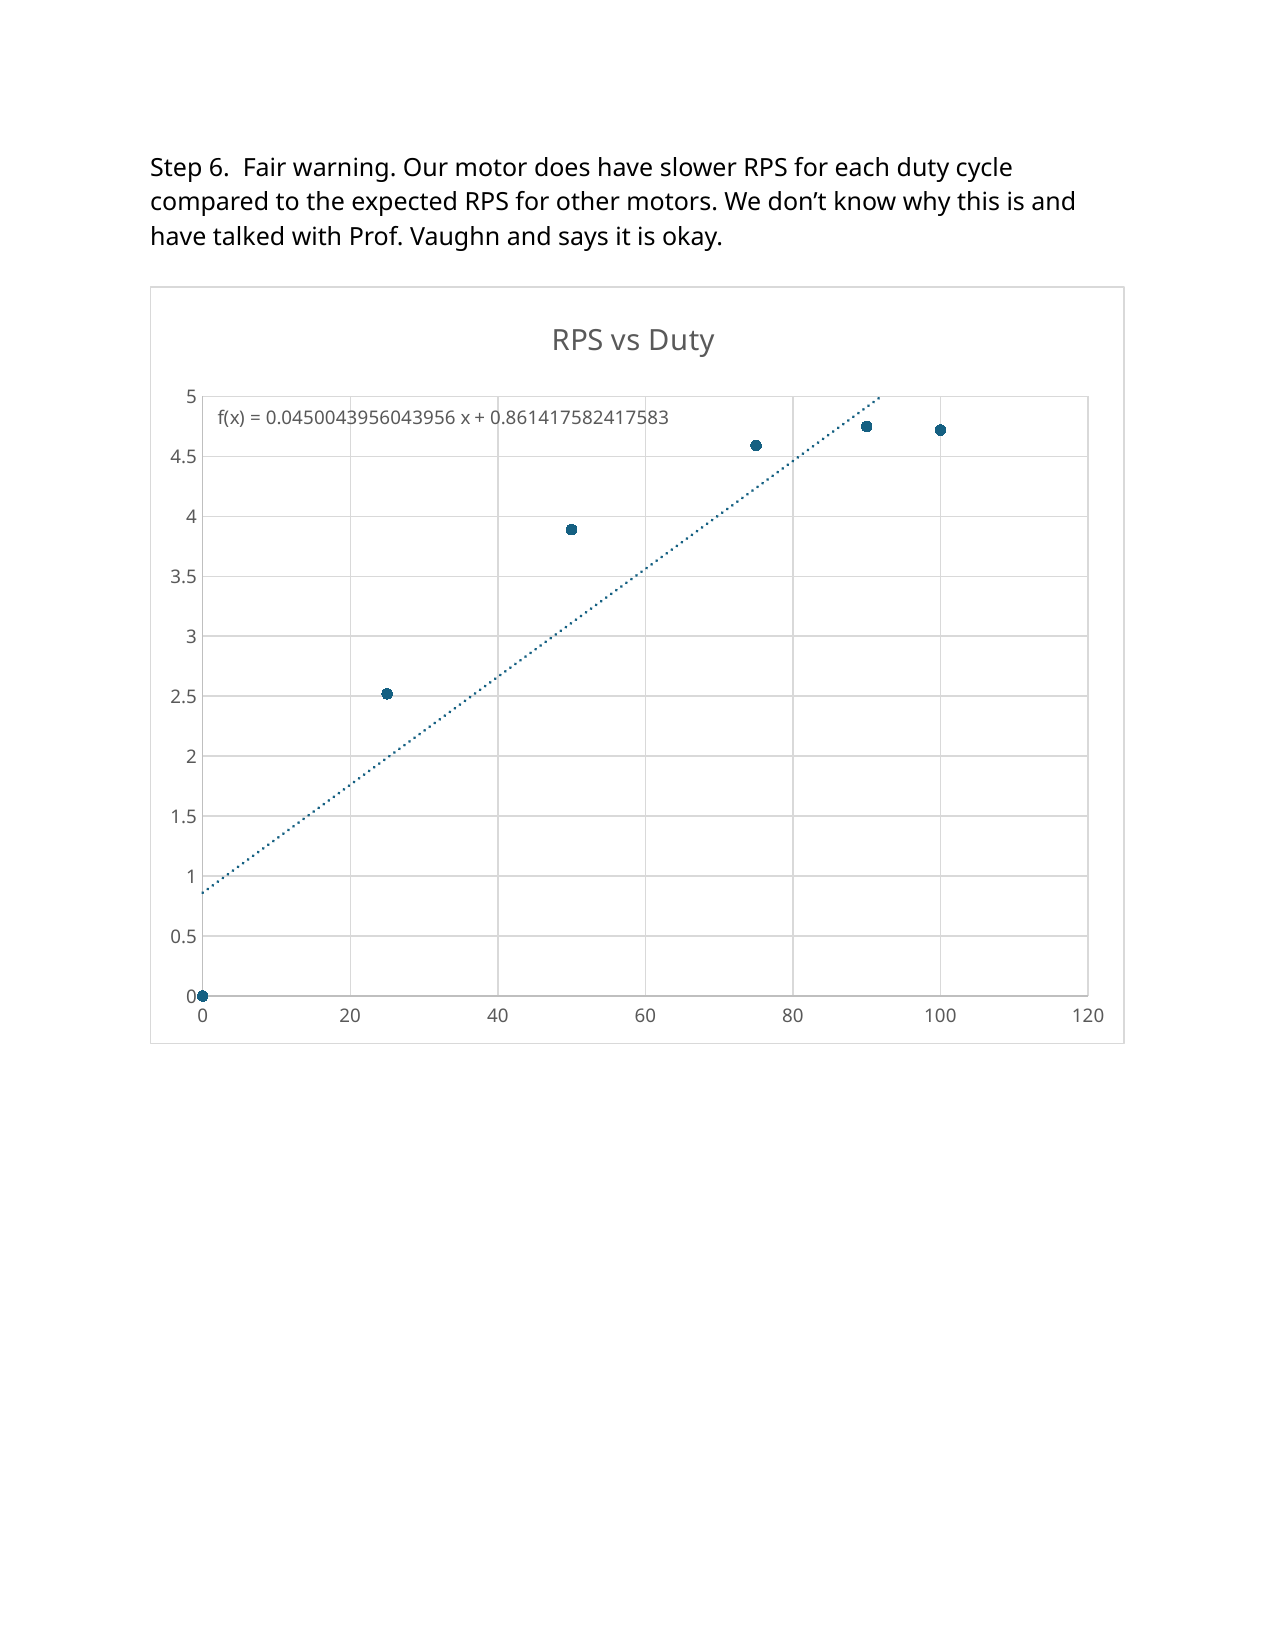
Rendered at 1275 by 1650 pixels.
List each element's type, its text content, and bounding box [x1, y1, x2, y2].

text Step 6. Fair warning. Our motor does have slower RPS for each duty cycle compared to the expected RPS for other motors. We don’t know why this is and have talked with Prof. Vaughn and says it is okay. [150, 150, 1125, 252]
